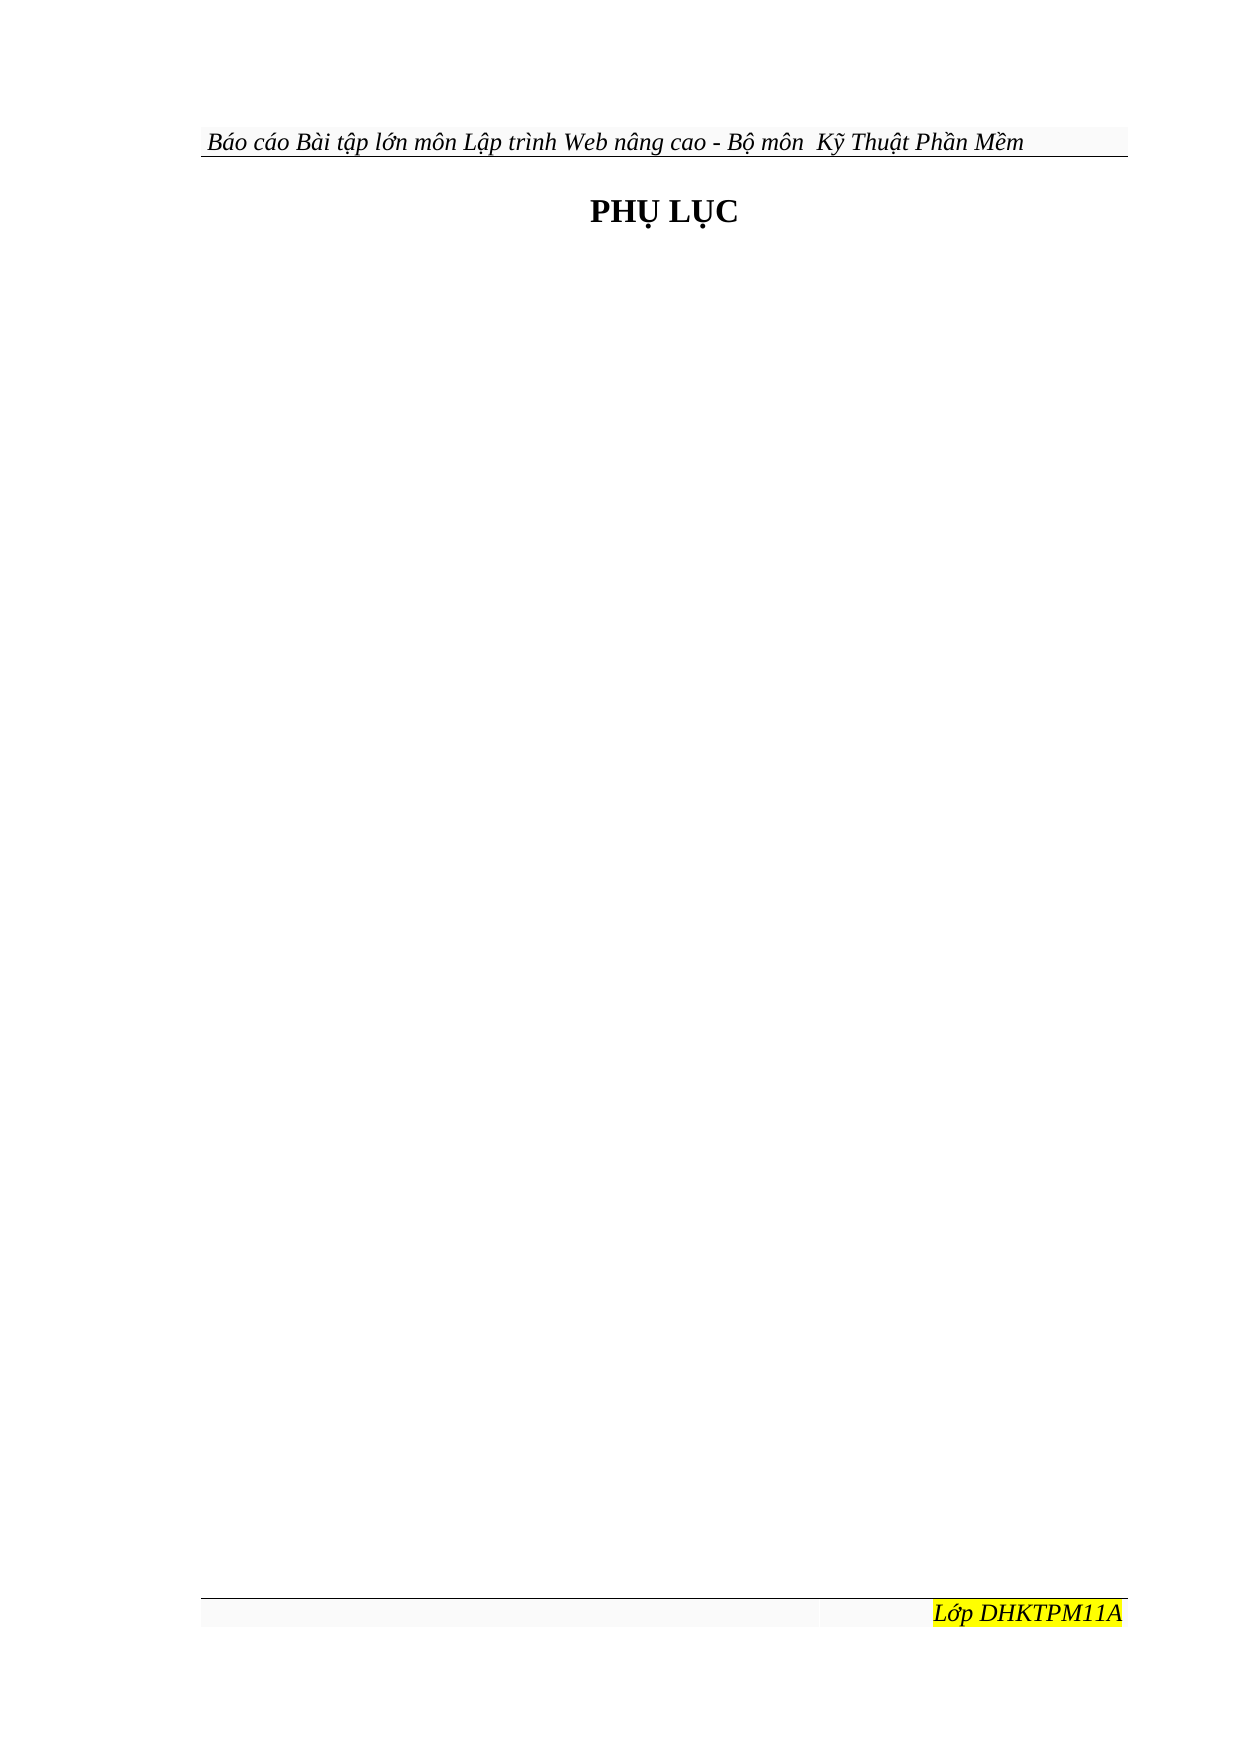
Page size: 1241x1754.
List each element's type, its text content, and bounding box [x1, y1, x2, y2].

subtitle PHỤ LỤC [207, 192, 1122, 230]
